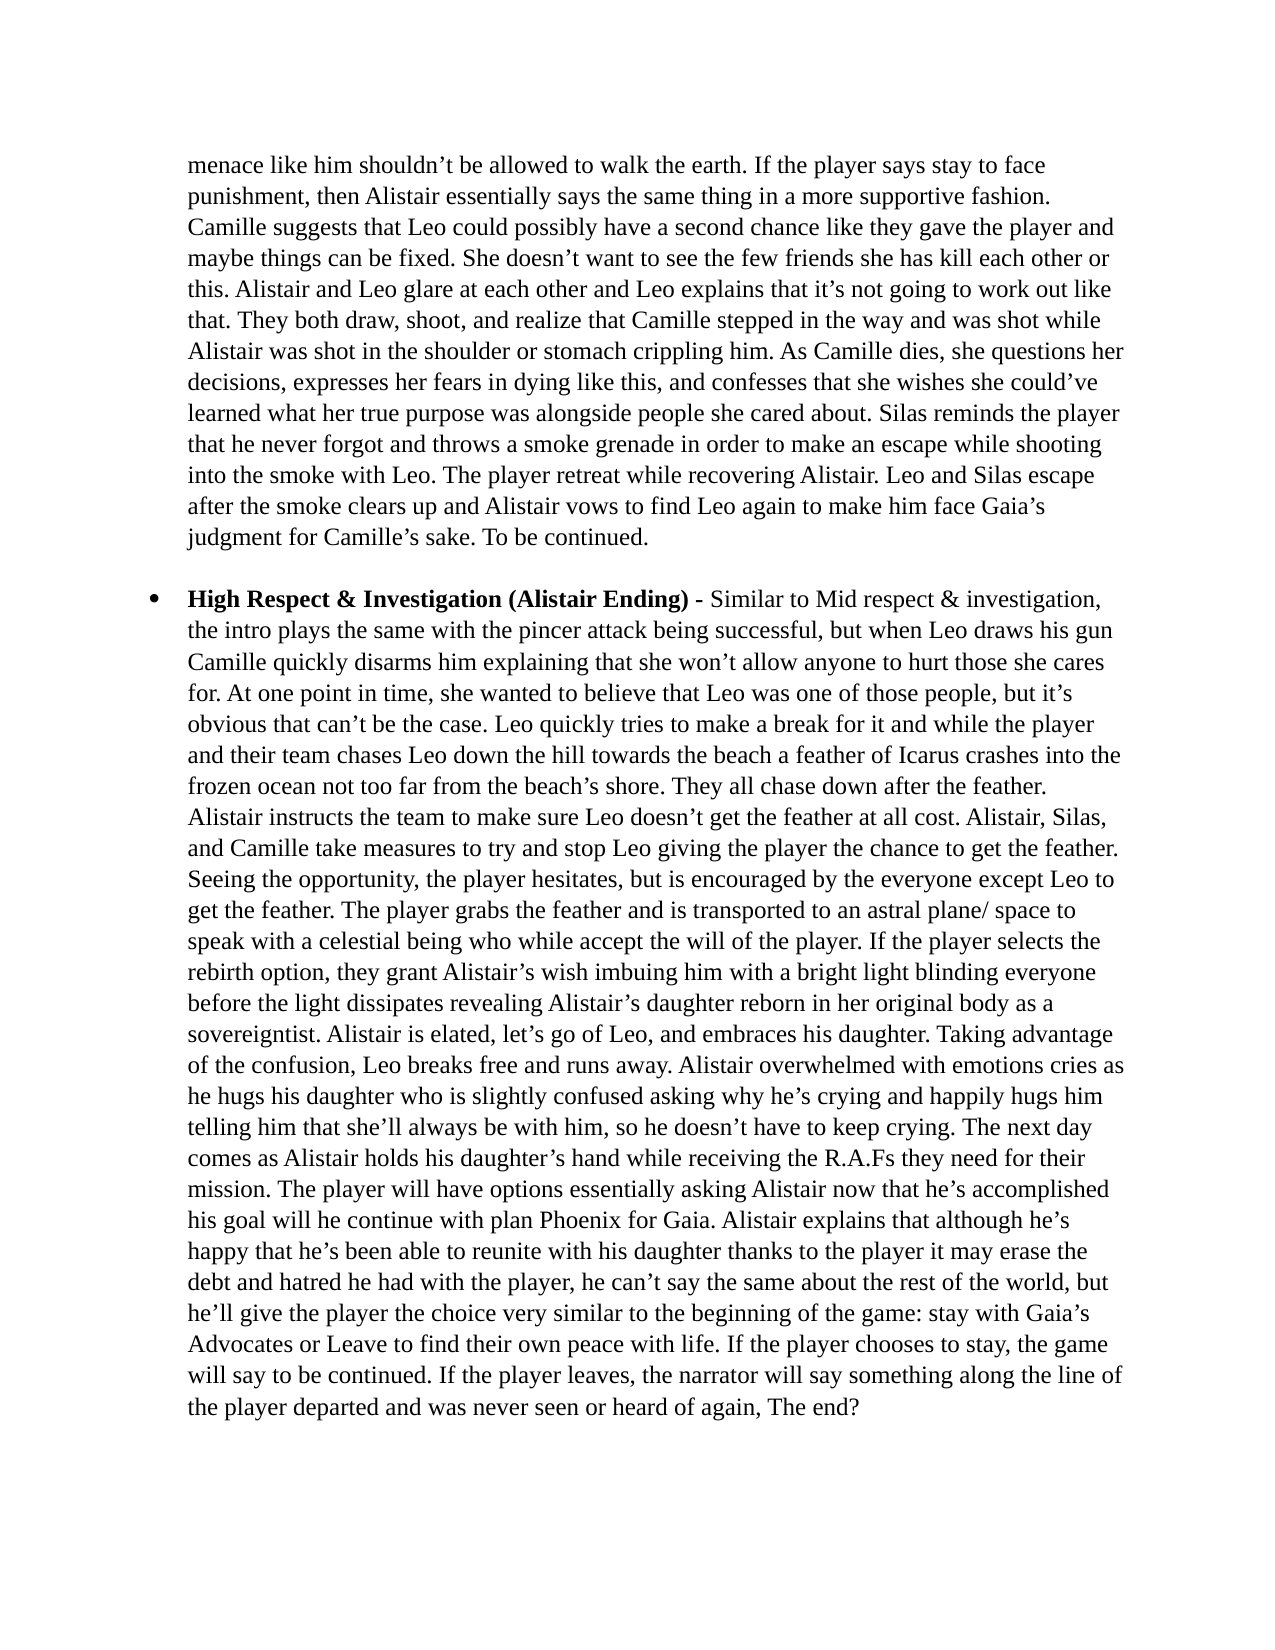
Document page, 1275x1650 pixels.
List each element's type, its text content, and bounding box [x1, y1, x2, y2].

list High Respect & Investigation (Alistair Ending) - Similar to Mid respect & investigation, the intro plays the same with the pincer attack being successful, but when Leo draws his gun Camille quickly disarms him explaining that she won’t allow anyone to hurt those she cares for. At one point in time, she wanted to believe that Leo was one of those people, but it’s obvious that can’t be the case. Leo quickly tries to make a break for it and while the player and their team chases Leo down the hill towards the beach a feather of Icarus crashes into the frozen ocean not too far from the beach’s shore. They all chase down after the feather. Alistair instructs the team to make sure Leo doesn’t get the feather at all cost. Alistair, Silas, and Camille take measures to try and stop Leo giving the player the chance to get the feather. Seeing the opportunity, the player hesitates, but is encouraged by the everyone except Leo to get the feather. The player grabs the feather and is transported to an astral plane/ space to speak with a celestial being who while accept the will of the player. If the player selects the rebirth option, they grant Alistair’s wish imbuing him with a bright light blinding everyone before the light dissipates revealing Alistair’s daughter reborn in her original body as a sovereigntist. Alistair is elated, let’s go of Leo, and embraces his daughter. Taking advantage of the confusion, Leo breaks free and runs away. Alistair overwhelmed with emotions cries as he hugs his daughter who is slightly confused asking why he’s crying and happily hugs him telling him that she’ll always be with him, so he doesn’t have to keep crying. The next day comes as Alistair holds his daughter’s hand while receiving the R.A.Fs they need for their mission. The player will have options essentially asking Alistair now that he’s accomplished his goal will he continue with plan Phoenix for Gaia. Alistair explains that although he’s happy that he’s been able to reunite with his daughter thanks to the player it may erase the debt and hatred he had with the player, he can’t say the same about the rest of the world, but he’ll give the player the choice very similar to the beginning of the game: stay with Gaia’s Advocates or Leave to find their own peace with life. If the player chooses to stay, the game will say to be continued. If the player leaves, the narrator will say something along the line of the player departed and was never seen or heard of again, The end? [150, 584, 1125, 1420]
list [150, 150, 1125, 551]
